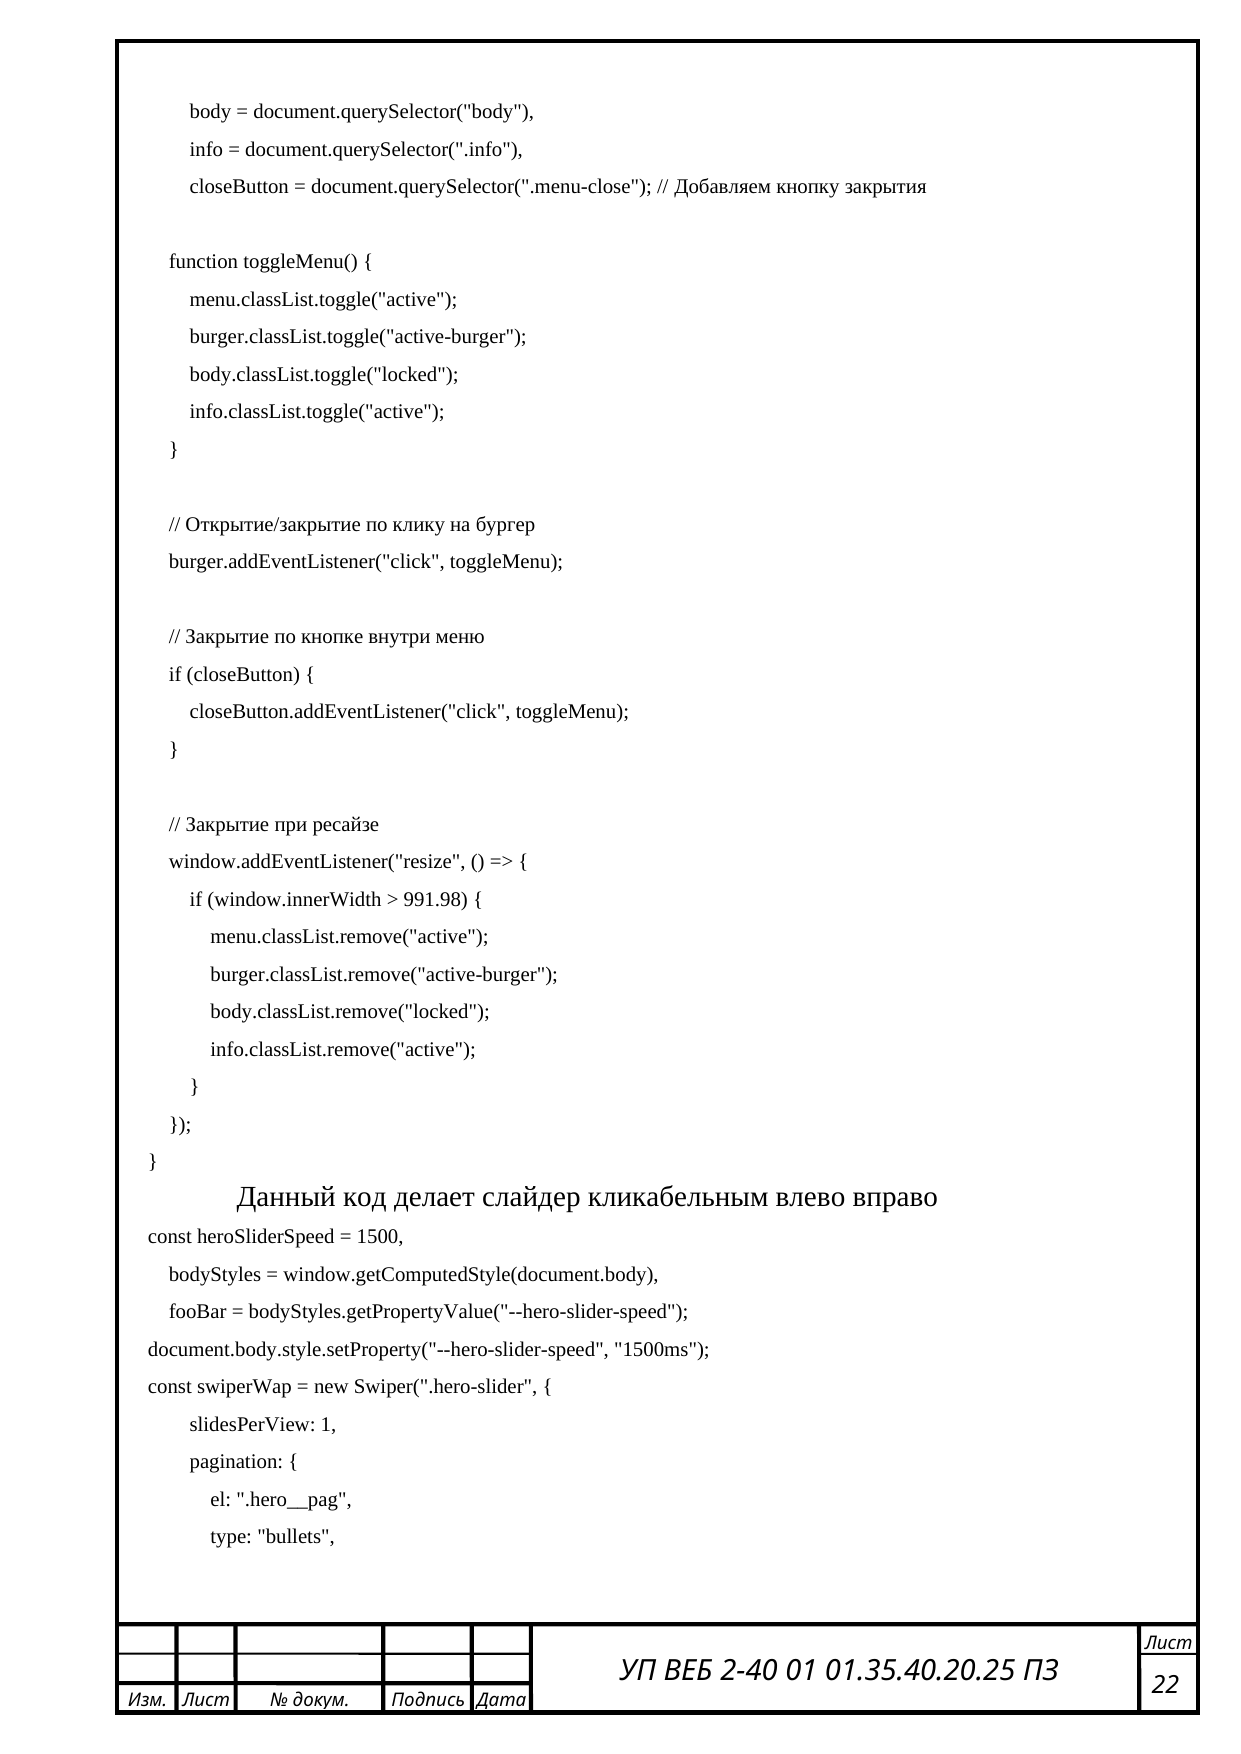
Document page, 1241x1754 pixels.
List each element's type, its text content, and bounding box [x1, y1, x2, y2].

text menu.classList.toggle("active"); [148, 276, 1181, 314]
text const swiperWap = new Swiper(".hero-slider", { [148, 1364, 1181, 1401]
text fooBar = bodyStyles.getPropertyValue("--hero-slider-speed"); [148, 1289, 1181, 1326]
text if (closeButton) { [148, 651, 1181, 689]
text menu.classList.remove("active"); [148, 914, 1181, 951]
text type: "bullets", [148, 1514, 1181, 1551]
text } [148, 1139, 1181, 1176]
text document.body.style.setProperty("--hero-slider-speed", "1500ms"); [148, 1326, 1181, 1364]
text const heroSliderSpeed = 1500, [148, 1214, 1181, 1251]
text info.classList.remove("active"); [148, 1026, 1181, 1064]
text pagination: { [148, 1439, 1181, 1476]
text closeButton.addEventListener("click", toggleMenu); [148, 689, 1181, 726]
text // Закрытие при ресайзе [148, 801, 1181, 839]
text // Закрытие по кнопке внутри меню [148, 614, 1181, 651]
text body.classList.remove("locked"); [148, 989, 1181, 1026]
text info.classList.toggle("active"); [148, 389, 1181, 426]
text el: ".hero__pag", [148, 1476, 1181, 1514]
text body.classList.toggle("locked"); [148, 351, 1181, 389]
text burger.classList.remove("active-burger"); [148, 951, 1181, 989]
text info = document.querySelector(".info"), [148, 126, 1181, 164]
text Данный код делает слайдер кликабельным влево вправо [148, 1176, 1181, 1214]
text }); [148, 1101, 1181, 1139]
text function toggleMenu() { [148, 239, 1181, 276]
text if (window.innerWidth > 991.98) { [148, 876, 1181, 914]
text closeButton = document.querySelector(".menu-close"); // Добавляем кнопку закрытия [148, 164, 1181, 201]
text body = document.querySelector("body"), [148, 89, 1181, 126]
text bodyStyles = window.getComputedStyle(document.body), [148, 1251, 1181, 1289]
text } [148, 1064, 1181, 1101]
text } [148, 426, 1181, 464]
text window.addEventListener("resize", () => { [148, 839, 1181, 876]
text // Открытие/закрытие по клику на бургер [148, 501, 1181, 539]
text } [148, 726, 1181, 764]
text slidesPerView: 1, [148, 1401, 1181, 1439]
text burger.classList.toggle("active-burger"); [148, 314, 1181, 351]
text burger.addEventListener("click", toggleMenu); [148, 539, 1181, 576]
